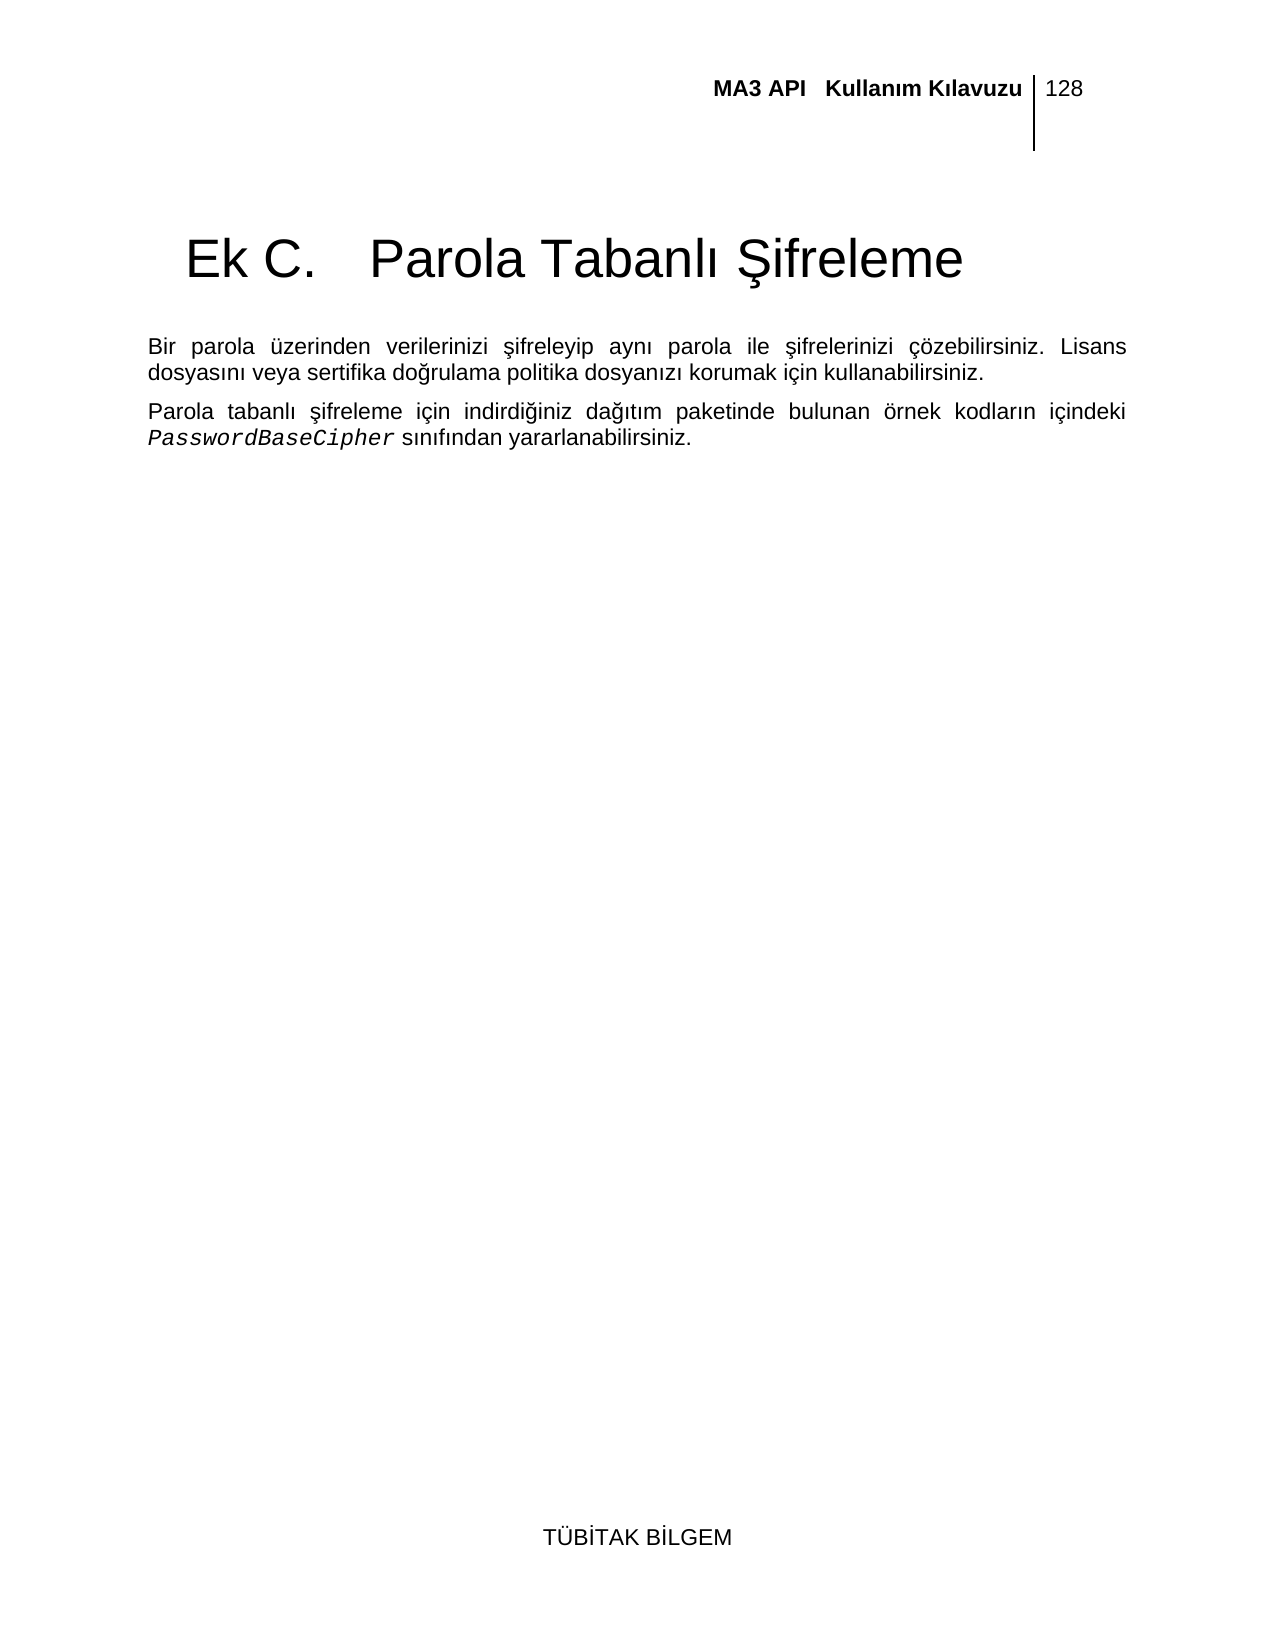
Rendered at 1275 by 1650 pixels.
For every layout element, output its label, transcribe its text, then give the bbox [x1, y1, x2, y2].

text Parola tabanlı şifreleme için indirdiğiniz dağıtım paketinde bulunan örnek kodların içindeki PasswordBaseCipher sınıfından yararlanabilirsiniz. [148, 398, 1127, 453]
text Parola Tabanlı Şifreleme [185, 227, 1127, 289]
text Bir parola üzerinden verilerinizi şifreleyip aynı parola ile şifrelerinizi çözebilirsiniz. Lisans dosyasını veya sertifika doğrulama politika dosyanızı korumak için kullanabilirsiniz. [148, 333, 1127, 385]
